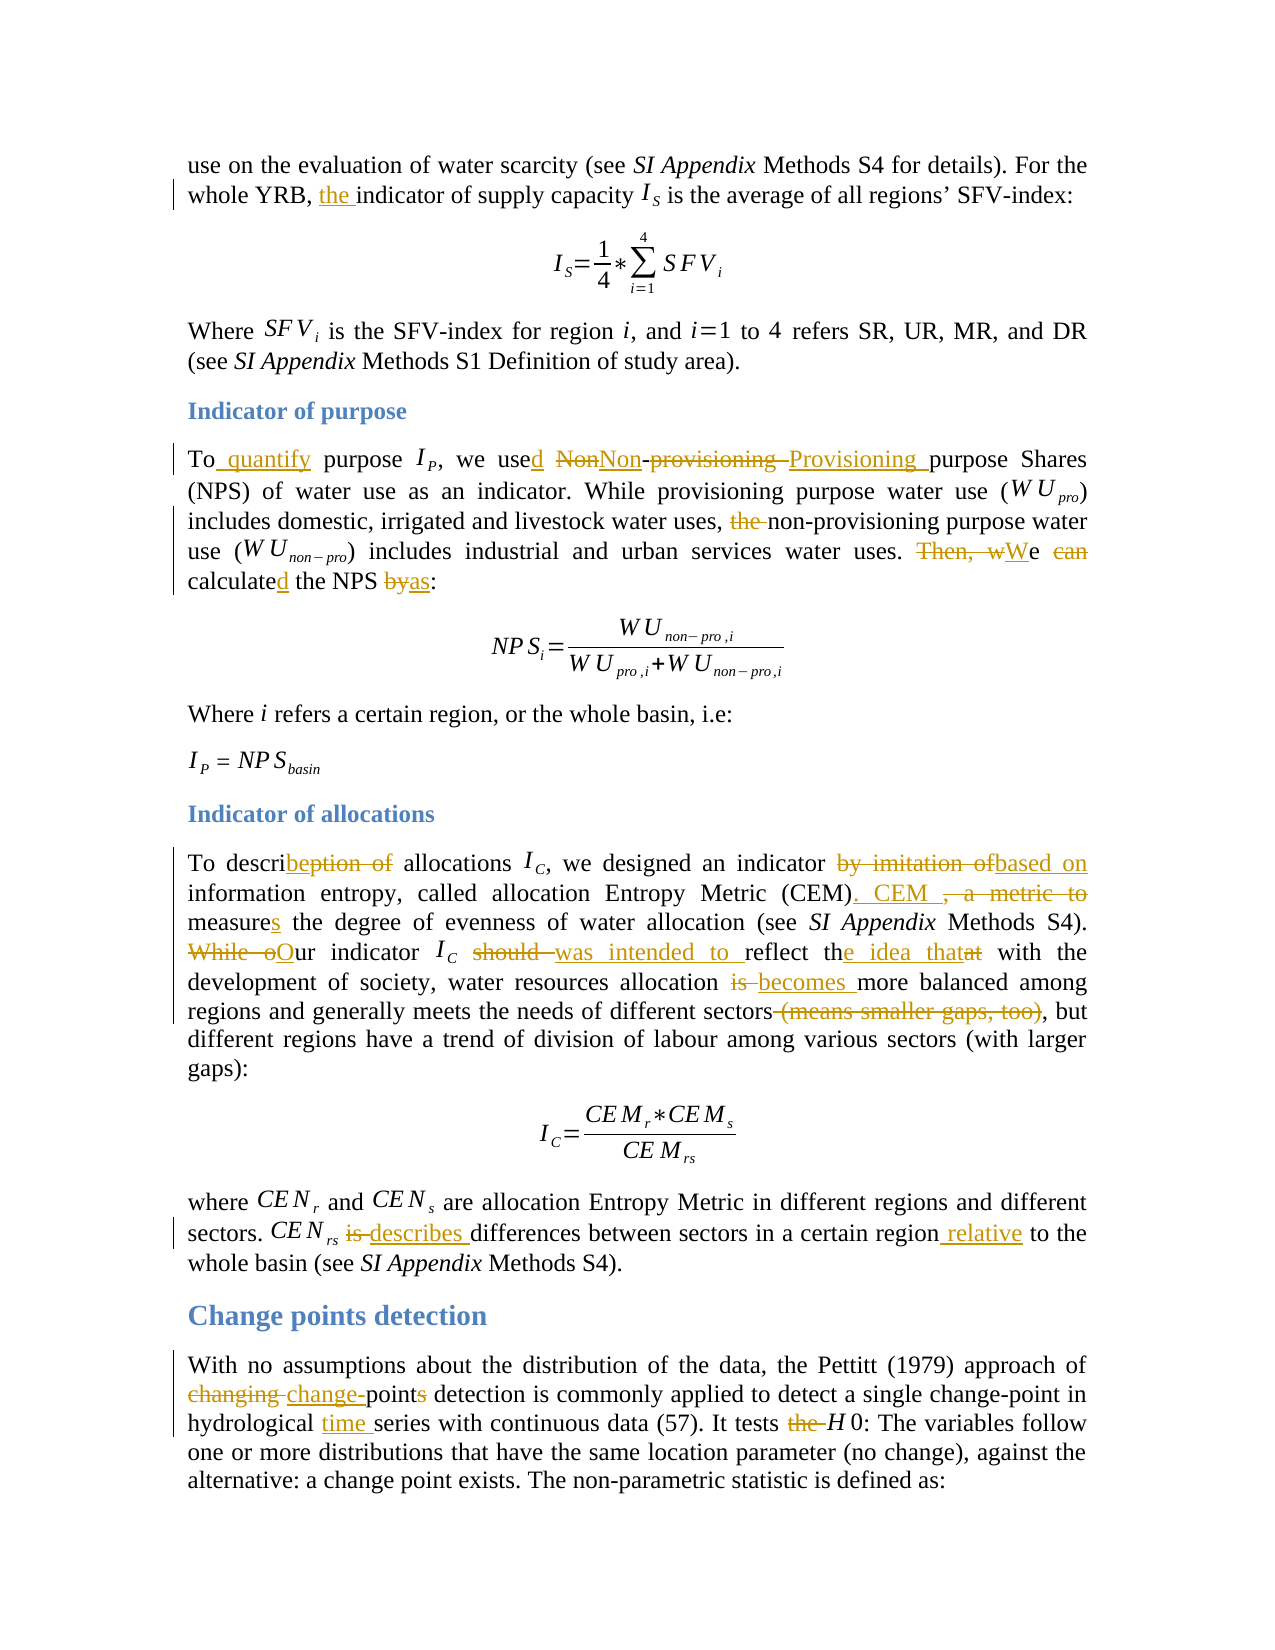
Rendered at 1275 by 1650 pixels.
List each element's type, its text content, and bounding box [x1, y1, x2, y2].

text With no assumptions about the distribution of the data, the Pettitt (1979) approach of point detection is commonly applied to detect a single change-point in hydrological series with continuous data (57). It tests : The variables follow one or more distributions that have the same location parameter (no change), against the alternative: a change point exists. The non-parametric statistic is defined as: [187, 1350, 1087, 1494]
text Where is the SFV-index for region , and to refers SR, UR, MR, and DR (see SI Appendix Methods S1 Definition of study area). [187, 315, 1087, 375]
text Where refers a certain region, or the whole basin, i.e: [187, 699, 1087, 727]
text = [187, 746, 1087, 778]
text To purpose , we use -purpose Shares (NPS) of water use as an indicator. While provisioning purpose water use () includes domestic, irrigated and livestock water uses, non-provisioning purpose water use () includes industrial and urban services water uses. e calculate the NPS : [187, 443, 1087, 595]
text where and are allocation Entropy Metric in different regions and different sectors. differences between sectors in a certain region to the whole basin (see SI Appendix Methods S4). [187, 1186, 1087, 1277]
subtitle Indicator of purpose [187, 396, 1087, 424]
subtitle Change points detection [187, 1298, 1087, 1332]
subtitle Indicator of allocations [187, 799, 1087, 828]
text To descri allocations , we designed an indicator information entropy, called allocation Entropy Metric (CEM)measure the degree of evenness of water allocation (see SI Appendix Methods S4). ur indicator reflect th with the development of society, water resources allocation more balanced among regions and generally meets the needs of different sectors, but different regions have a trend of division of labour among various sectors (with larger gaps): [187, 847, 1087, 1082]
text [187, 150, 1087, 210]
